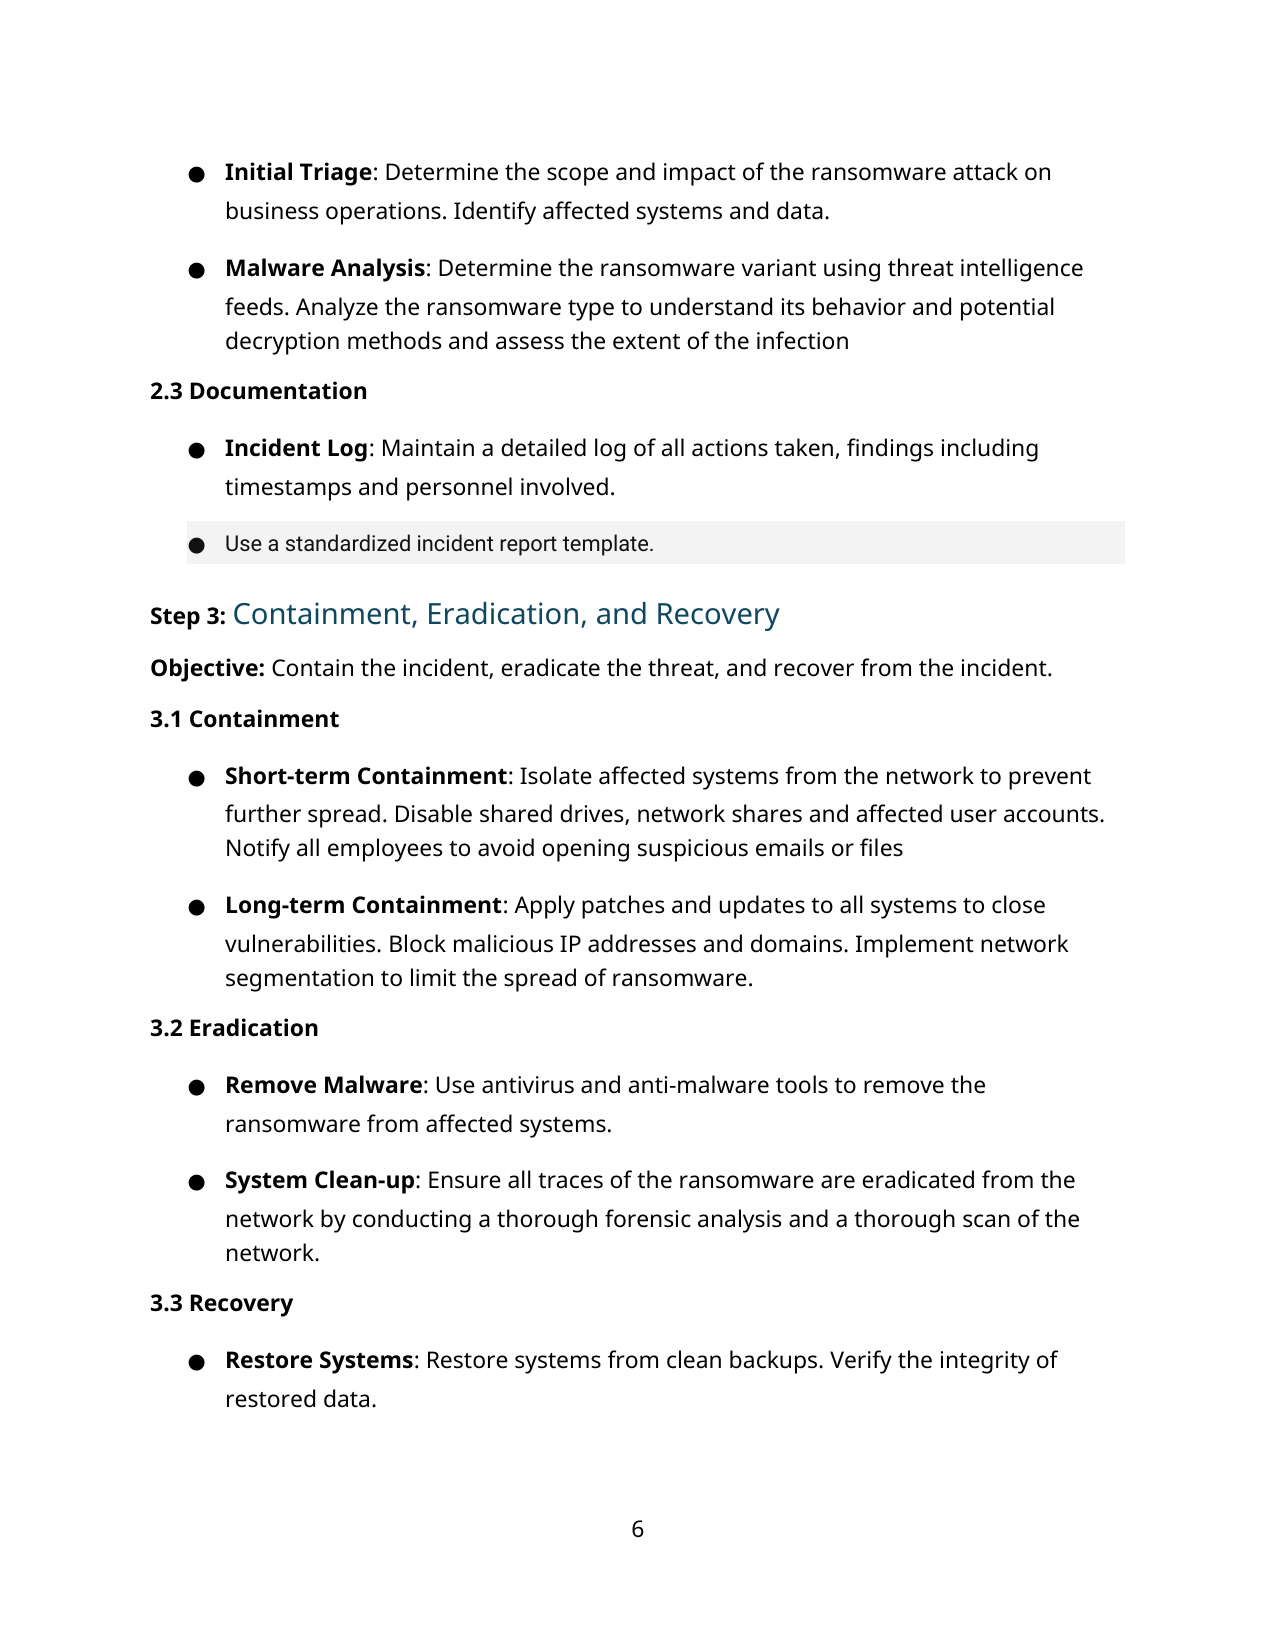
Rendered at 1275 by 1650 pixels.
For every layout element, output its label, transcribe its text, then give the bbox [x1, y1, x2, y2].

list Use a standardized incident report template. [187, 521, 1125, 564]
text Step 3: Containment, Eradication, and Recovery [150, 593, 1125, 633]
list Malware Analysis: Determine the ransomware variant using threat intelligence feeds. Analyze the ransomware type to understand its behavior and potential decryption methods and assess the extent of the infection [187, 246, 1125, 356]
list Incident Log: Maintain a detailed log of all actions taken, findings including timestamps and personnel involved. [187, 425, 1125, 502]
text 3.1 Containment [150, 703, 1125, 734]
list Short-term Containment: Isolate affected systems from the network to prevent further spread. Disable shared drives, network shares and affected user accounts. Notify all employees to avoid opening suspicious emails or files [187, 753, 1125, 863]
text 2.3 Documentation [150, 375, 1125, 406]
text 3.2 Eradication [150, 1012, 1125, 1043]
text Objective: Contain the incident, eradicate the threat, and recover from the incident. [150, 652, 1125, 684]
list System Clean-up: Ensure all traces of the ransomware are eradicated from the network by conducting a thorough forensic analysis and a thorough scan of the network. [187, 1158, 1125, 1268]
list Restore Systems: Restore systems from clean backups. Verify the integrity of restored data. [187, 1338, 1125, 1414]
text 3.3 Recovery [150, 1287, 1125, 1319]
list Remove Malware: Use antivirus and anti-malware tools to remove the ransomware from affected systems. [187, 1062, 1125, 1139]
list Initial Triage: Determine the scope and impact of the ransomware attack on business operations. Identify affected systems and data. [187, 150, 1125, 226]
list Long-term Containment: Apply patches and updates to all systems to close vulnerabilities. Block malicious IP addresses and domains. Implement network segmentation to limit the spread of ransomware. [187, 883, 1125, 993]
